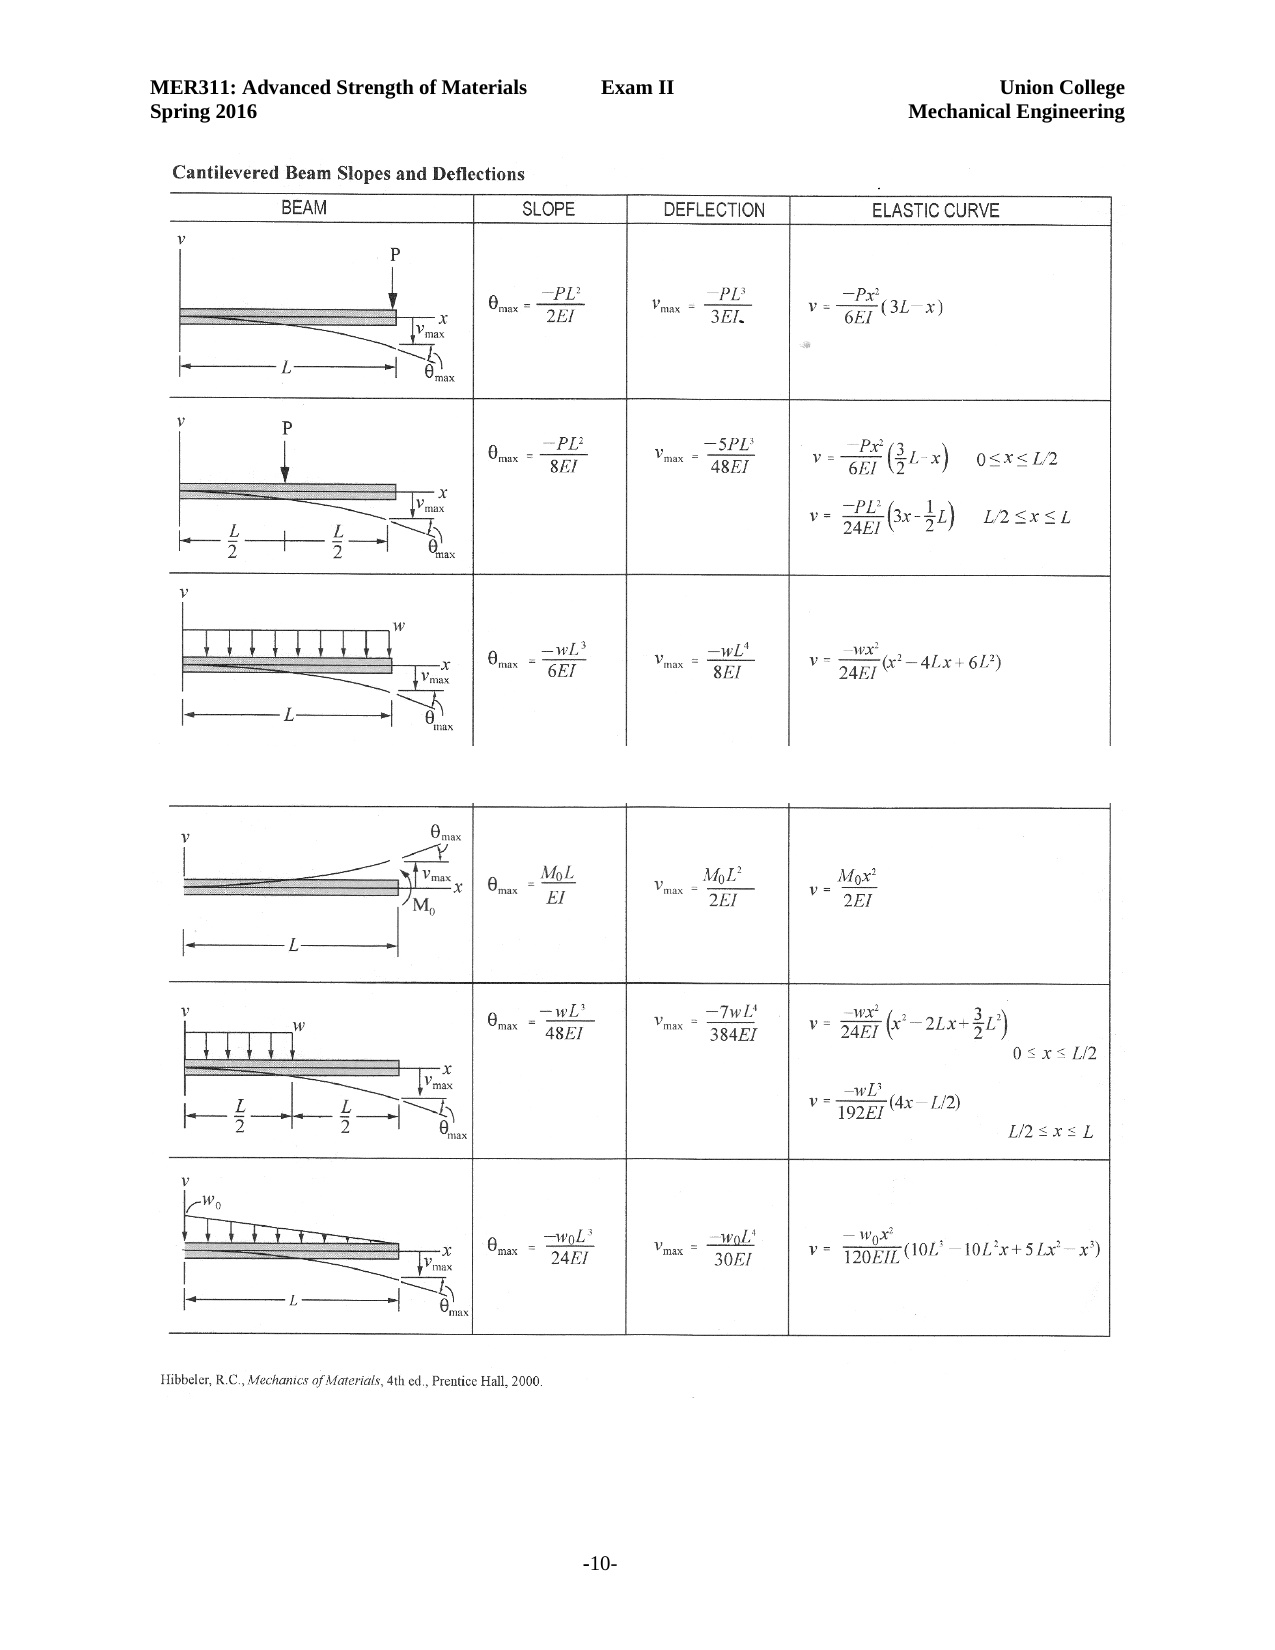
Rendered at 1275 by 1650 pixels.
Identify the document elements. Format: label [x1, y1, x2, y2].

picture [150, 803, 1125, 1400]
picture [150, 150, 1125, 746]
